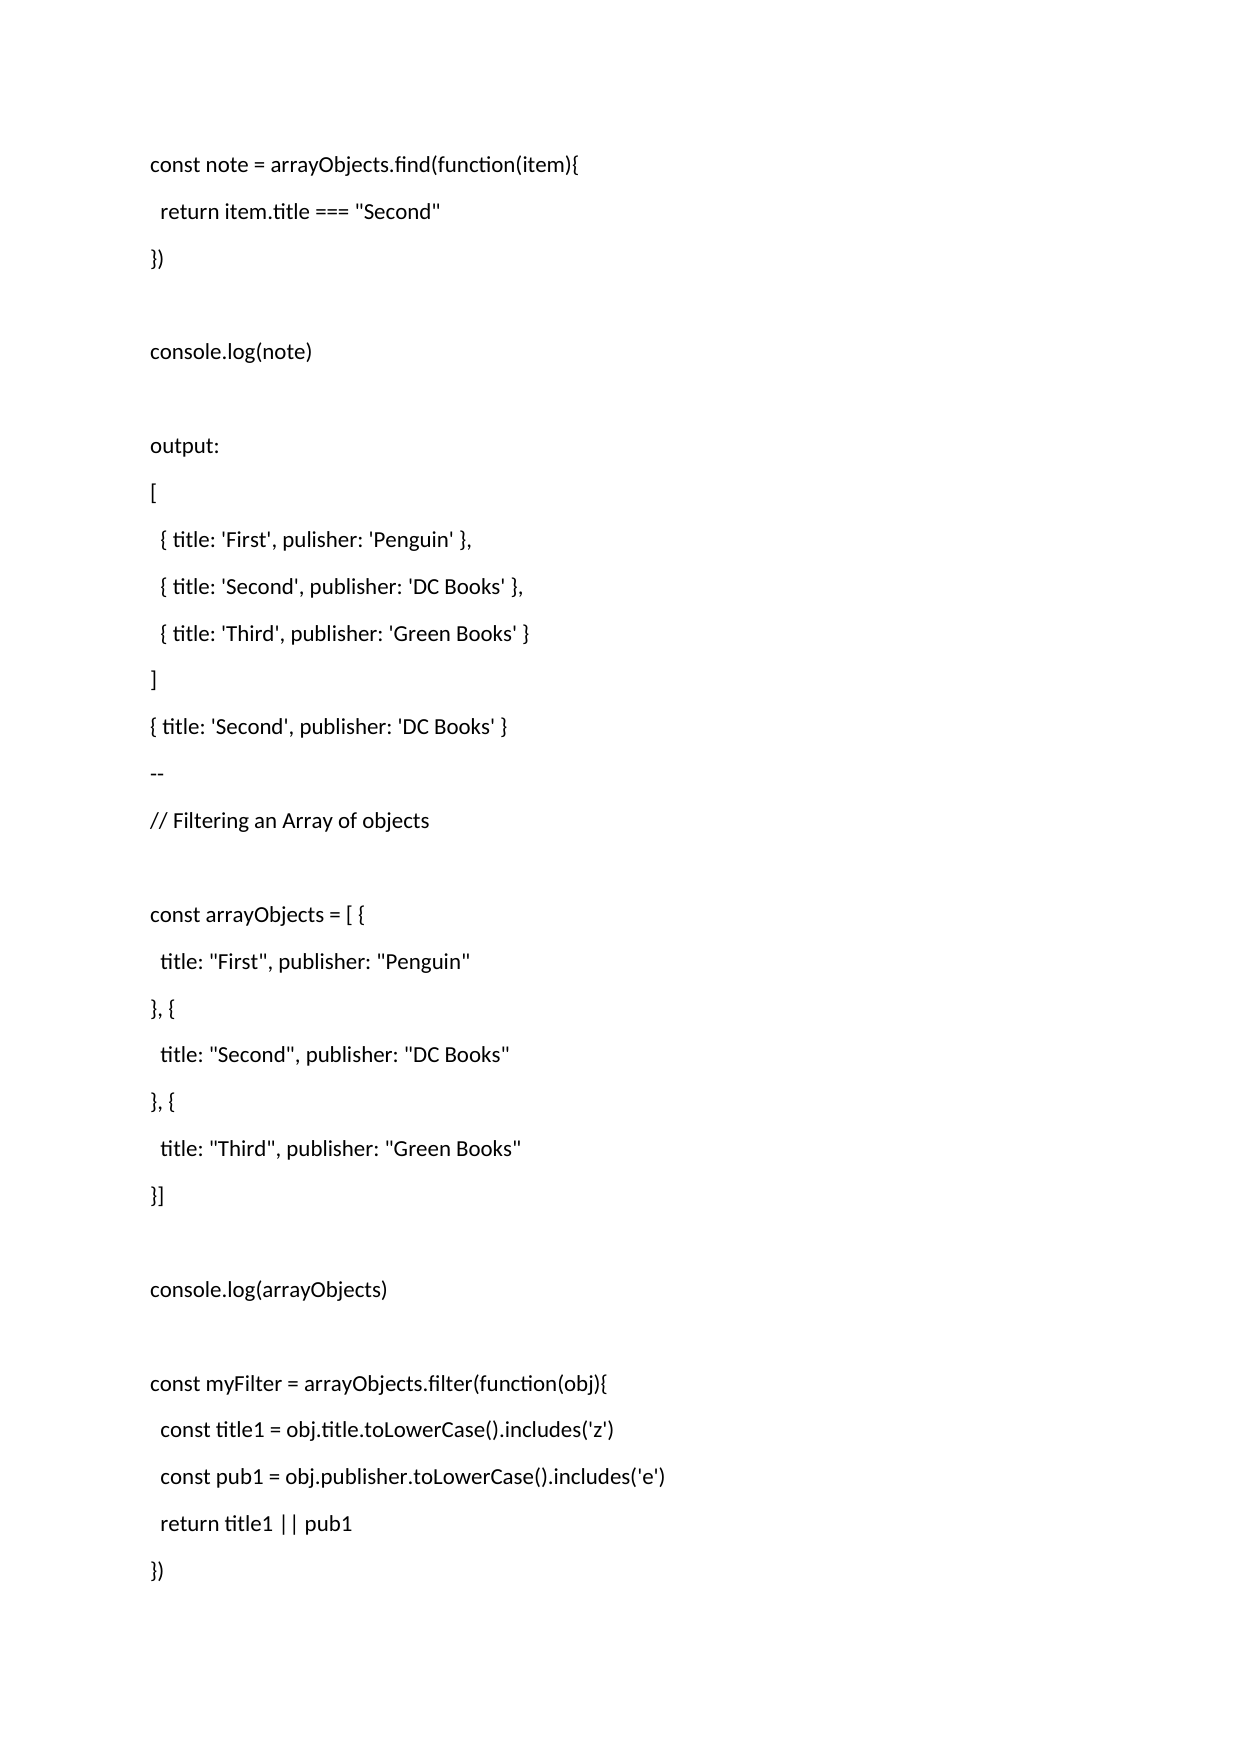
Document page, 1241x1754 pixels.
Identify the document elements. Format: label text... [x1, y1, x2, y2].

text const pub1 = obj.publisher.toLowerCase().includes('e') [150, 1462, 1090, 1491]
text { title: 'Third', publisher: 'Green Books' } [150, 619, 1090, 647]
text return title1 || pub1 [150, 1509, 1090, 1537]
text }, { [150, 1087, 1090, 1116]
text const title1 = obj.title.toLowerCase().includes('z') [150, 1416, 1090, 1444]
text const myFilter = arrayObjects.filter(function(obj){ [150, 1369, 1090, 1397]
text { title: 'Second', publisher: 'DC Books' } [150, 712, 1090, 741]
text }, { [150, 994, 1090, 1022]
text const note = arrayObjects.find(function(item){ [150, 150, 1090, 178]
text { title: 'Second', publisher: 'DC Books' }, [150, 572, 1090, 600]
text -- [150, 759, 1090, 787]
text // Filtering an Array of objects [150, 806, 1090, 834]
text title: "Second", publisher: "DC Books" [150, 1041, 1090, 1069]
text title: "Third", publisher: "Green Books" [150, 1134, 1090, 1162]
text }) [150, 244, 1090, 272]
text const arrayObjects = [ { [150, 900, 1090, 928]
text }) [150, 1556, 1090, 1584]
text output: [150, 431, 1090, 459]
text { title: 'First', pulisher: 'Penguin' }, [150, 525, 1090, 553]
text [ [150, 478, 1090, 506]
text return item.title === "Second" [150, 197, 1090, 225]
text console.log(note) [150, 337, 1090, 366]
text title: "First", publisher: "Penguin" [150, 947, 1090, 975]
text }] [150, 1181, 1090, 1209]
text console.log(arrayObjects) [150, 1275, 1090, 1303]
text ] [150, 666, 1090, 694]
